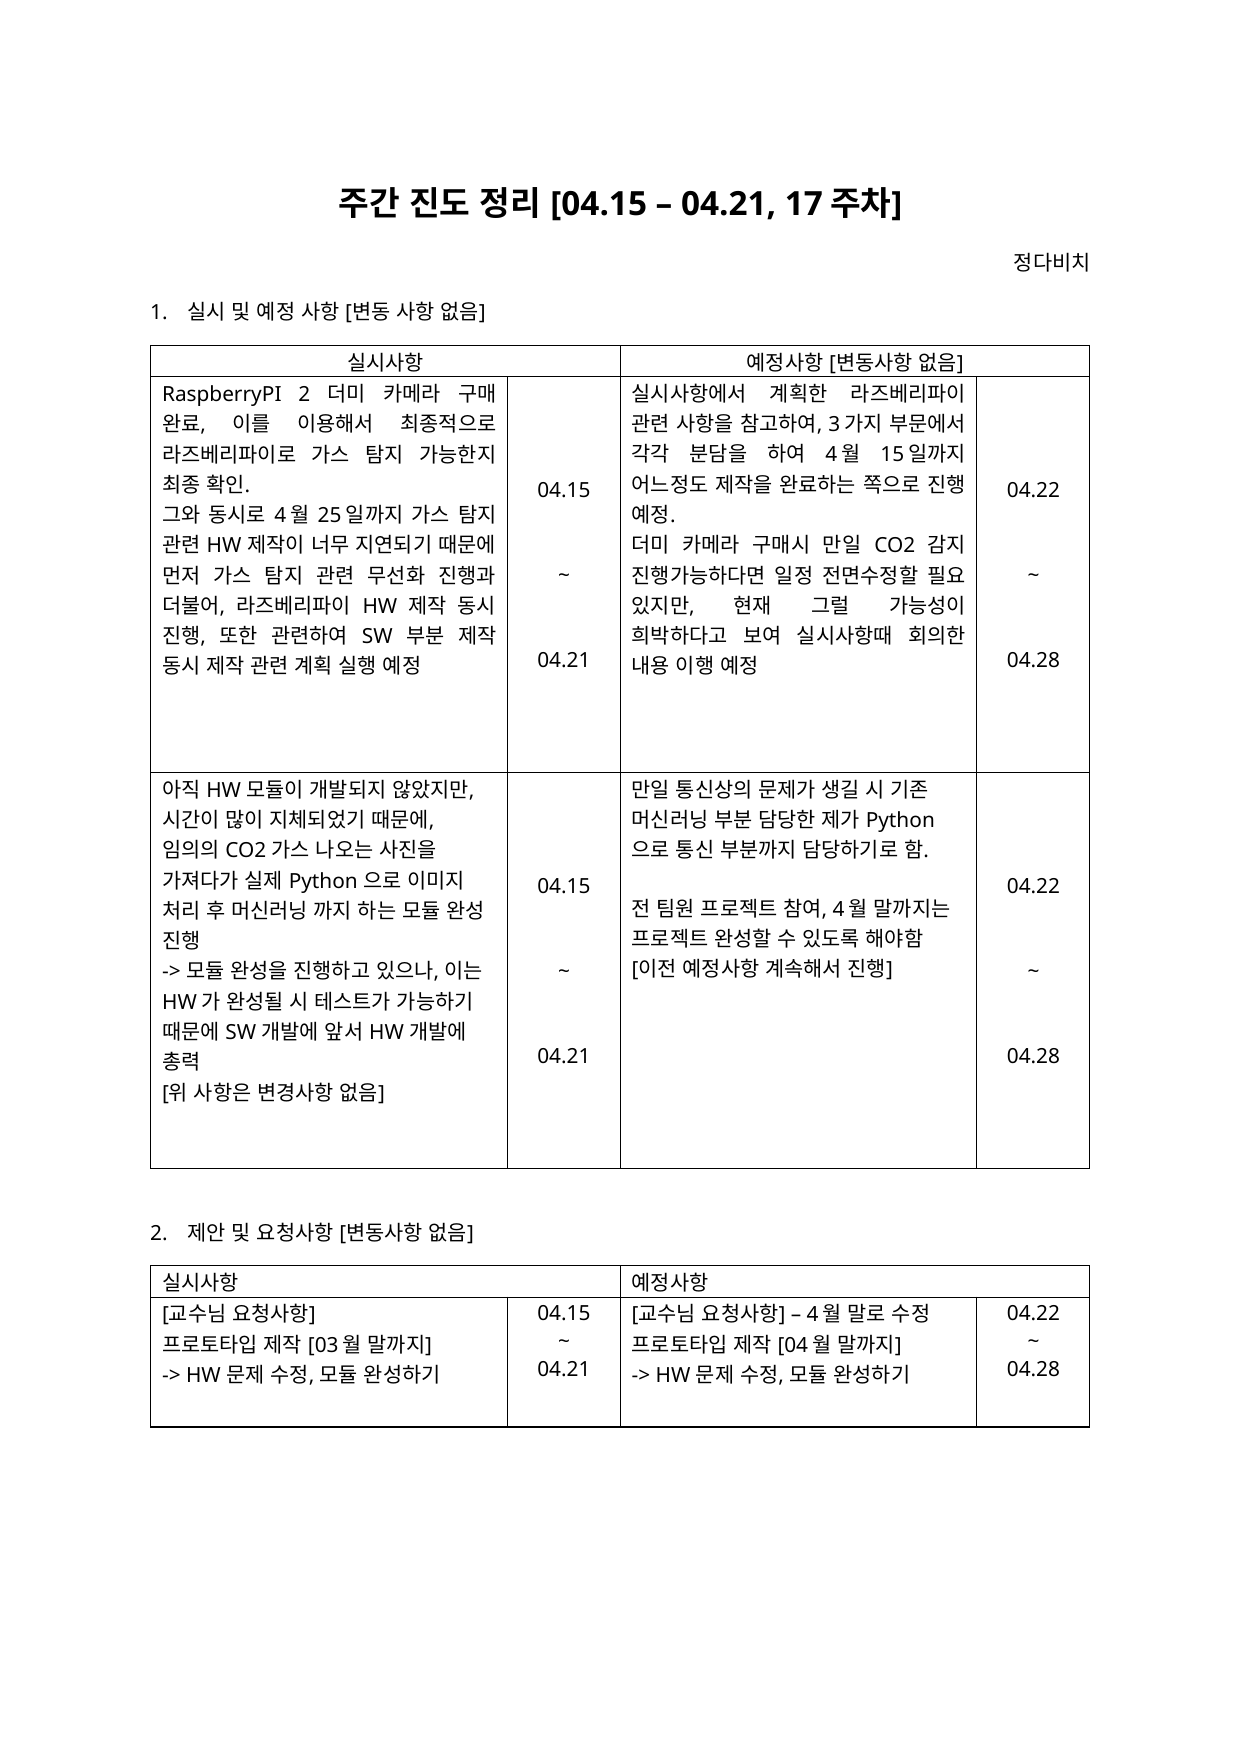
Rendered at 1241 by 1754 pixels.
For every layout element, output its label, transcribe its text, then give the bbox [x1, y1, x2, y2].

table_cell [교수님 요청사항] 프로토타입 제작 [03월 말까지] -> HW 문제 수정, 모듈 완성하기 [151, 1298, 507, 1426]
list 제안 및 요청사항 [변동사항 없음] [150, 1216, 1090, 1246]
table_cell [교수님 요청사항] – 4월 말로 수정 프로토타입 제작 [04월 말까지] -> HW 문제 수정, 모듈 완성하기 [621, 1298, 976, 1426]
table_cell 04.22 ~ 04.28 [977, 1298, 1089, 1426]
table_cell 04.22 ~ 04.28 [977, 773, 1089, 1168]
table_header 예정사항 [621, 1266, 1089, 1297]
list 실시 및 예정 사항 [변동 사항 없음] [150, 295, 1090, 326]
text 주간 진도 정리 [04.15 – 04.21, 17주차] [150, 177, 1090, 226]
table_cell 04.15 ~ 04.21 [508, 1298, 620, 1426]
table_cell 실시사항에서 계획한 라즈베리파이 관련 사항을 참고하여, 3가지 부문에서 각각 분담을 하여 4월 15일까지 어느정도 제작을 완료하는 쪽으로 진행 예정. 더미 카메라 구매시 만일 CO2 감지 진행가능하다면 일정 전면수정할 필요 있지만, 현재 그럴 가능성이 희박하다고 보여 실시사항때 회의한 내용 이행 예정 [621, 377, 976, 772]
table_cell 04.15 ~ 04.21 [508, 377, 620, 772]
table_header 예정사항 [변동사항 없음] [621, 346, 1089, 376]
table_cell 04.15 ~ 04.21 [508, 773, 620, 1168]
table_header 실시사항 [151, 346, 620, 376]
table_cell 아직 HW 모듈이 개발되지 않았지만, 시간이 많이 지체되었기 때문에, 임의의 CO2 가스 나오는 사진을 가져다가 실제 Python 으로 이미지 처리 후 머신러닝 까지 하는 모듈 완성 진행 -> 모듈 완성을 진행하고 있으나, 이는 HW가 완성될 시 테스트가 가능하기 때문에 SW 개발에 앞서 HW 개발에 총력 [위 사항은 변경사항 없음] [151, 773, 507, 1168]
table_cell 만일 통신상의 문제가 생길 시 기존 머신러닝 부분 담당한 제가 Python으로 통신 부분까지 담당하기로 함. 전 팀원 프로젝트 참여, 4월 말까지는 프로젝트 완성할 수 있도록 해야함 [이전 예정사항 계속해서 진행] [621, 773, 976, 1168]
table_header 실시사항 [151, 1266, 620, 1297]
table_cell 04.22 ~ 04.28 [977, 377, 1089, 772]
table_cell RaspberryPI 2 더미 카메라 구매 완료, 이를 이용해서 최종적으로 라즈베리파이로 가스 탐지 가능한지 최종 확인. 그와 동시로 4월 25일까지 가스 탐지 관련 HW 제작이 너무 지연되기 때문에 먼저 가스 탐지 관련 무선화 진행과 더불어, 라즈베리파이 HW 제작 동시 진행, 또한 관련하여 SW 부분 제작 동시 제작 관련 계획 실행 예정 [151, 377, 507, 772]
text 정다비치 [150, 246, 1090, 276]
